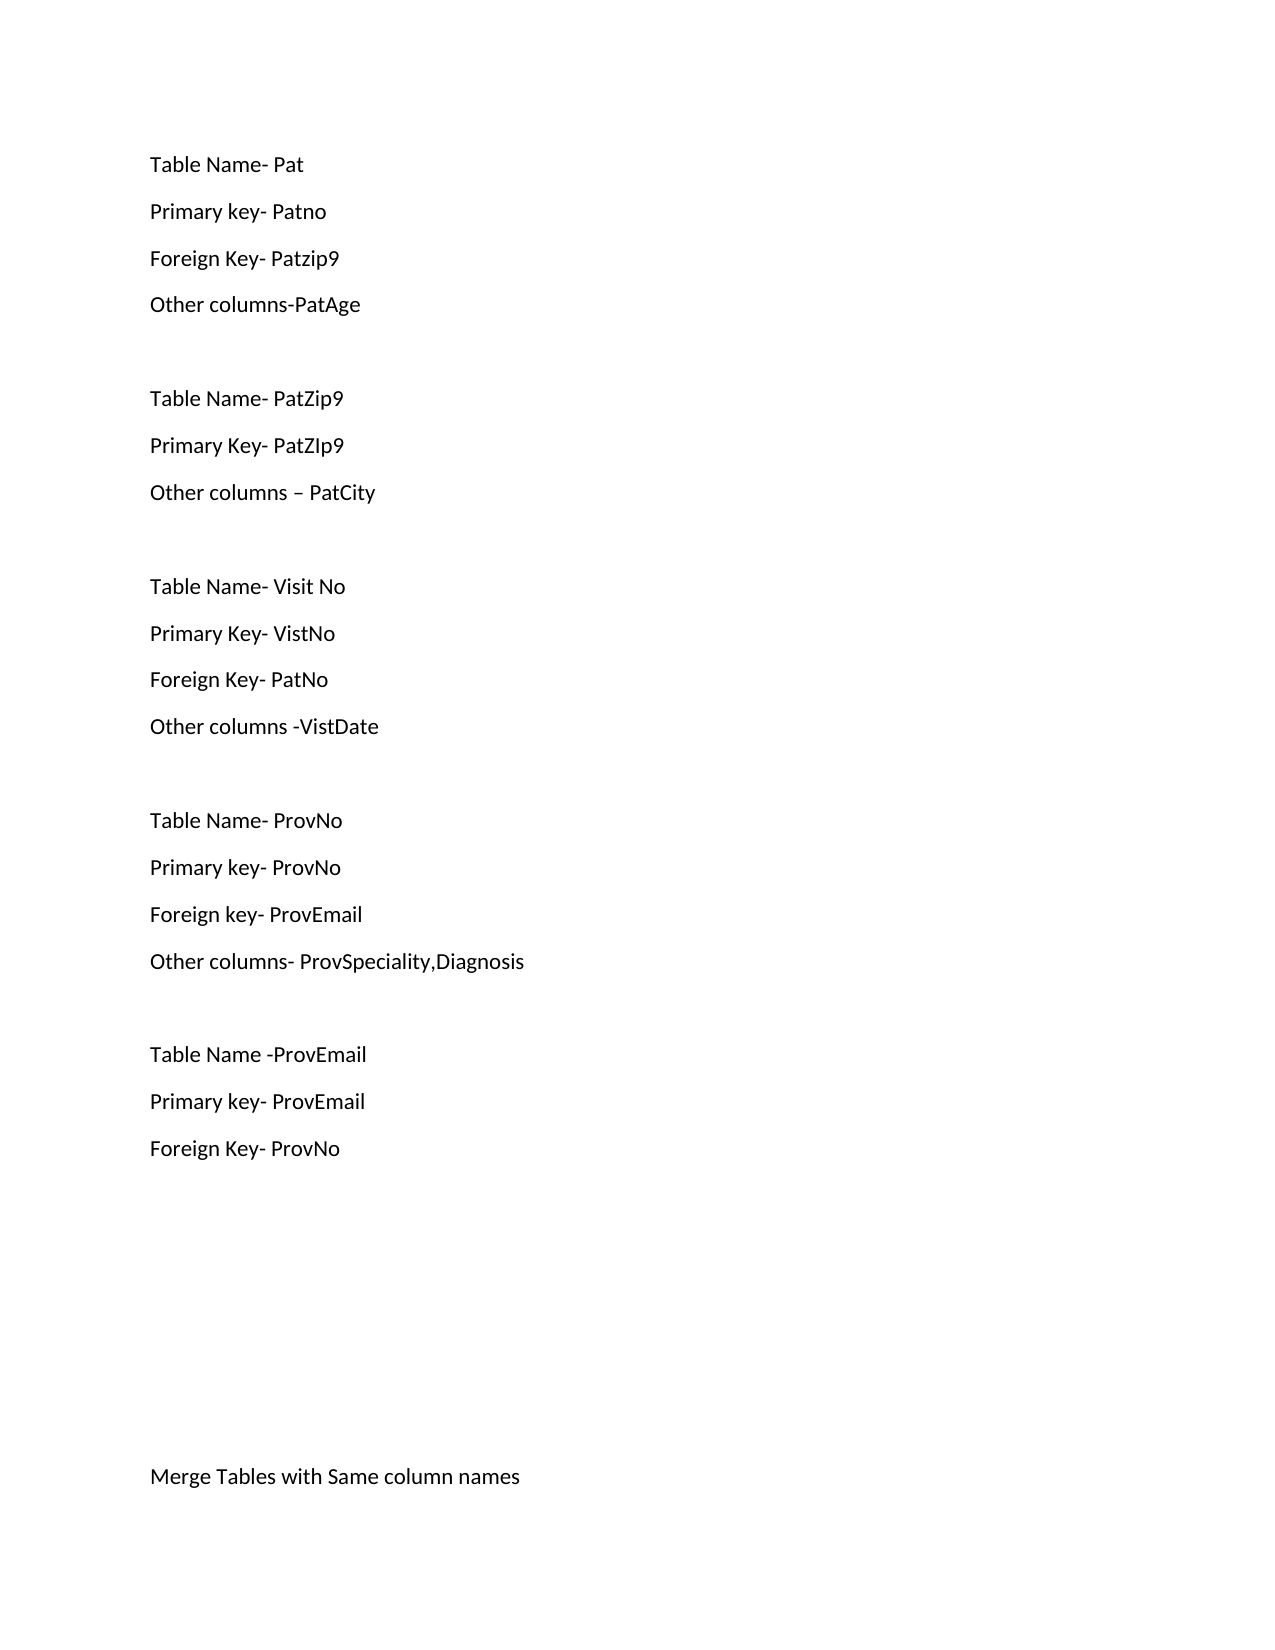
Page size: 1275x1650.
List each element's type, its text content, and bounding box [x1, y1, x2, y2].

text Other columns- ProvSpeciality,Diagnosis [150, 947, 1125, 975]
text Foreign key- ProvEmail [150, 900, 1125, 928]
text Table Name- PatZip9 [150, 384, 1125, 412]
text Other columns -VistDate [150, 712, 1125, 741]
text Primary key- Patno [150, 197, 1125, 225]
text Table Name- ProvNo [150, 806, 1125, 834]
text Foreign Key- ProvNo [150, 1134, 1125, 1162]
text Merge Tables with Same column names [150, 1462, 1125, 1491]
text Table Name- Visit No [150, 572, 1125, 600]
text Table Name -ProvEmail [150, 1041, 1125, 1069]
text Primary key- ProvEmail [150, 1087, 1125, 1116]
text Foreign Key- PatNo [150, 666, 1125, 694]
text Primary Key- PatZIp9 [150, 431, 1125, 459]
text Primary key- ProvNo [150, 853, 1125, 881]
text Table Name- Pat [150, 150, 1125, 178]
text Foreign Key- Patzip9 [150, 244, 1125, 272]
text Other columns-PatAge [150, 291, 1125, 319]
text Other columns – PatCity [150, 478, 1125, 506]
text Primary Key- VistNo [150, 619, 1125, 647]
